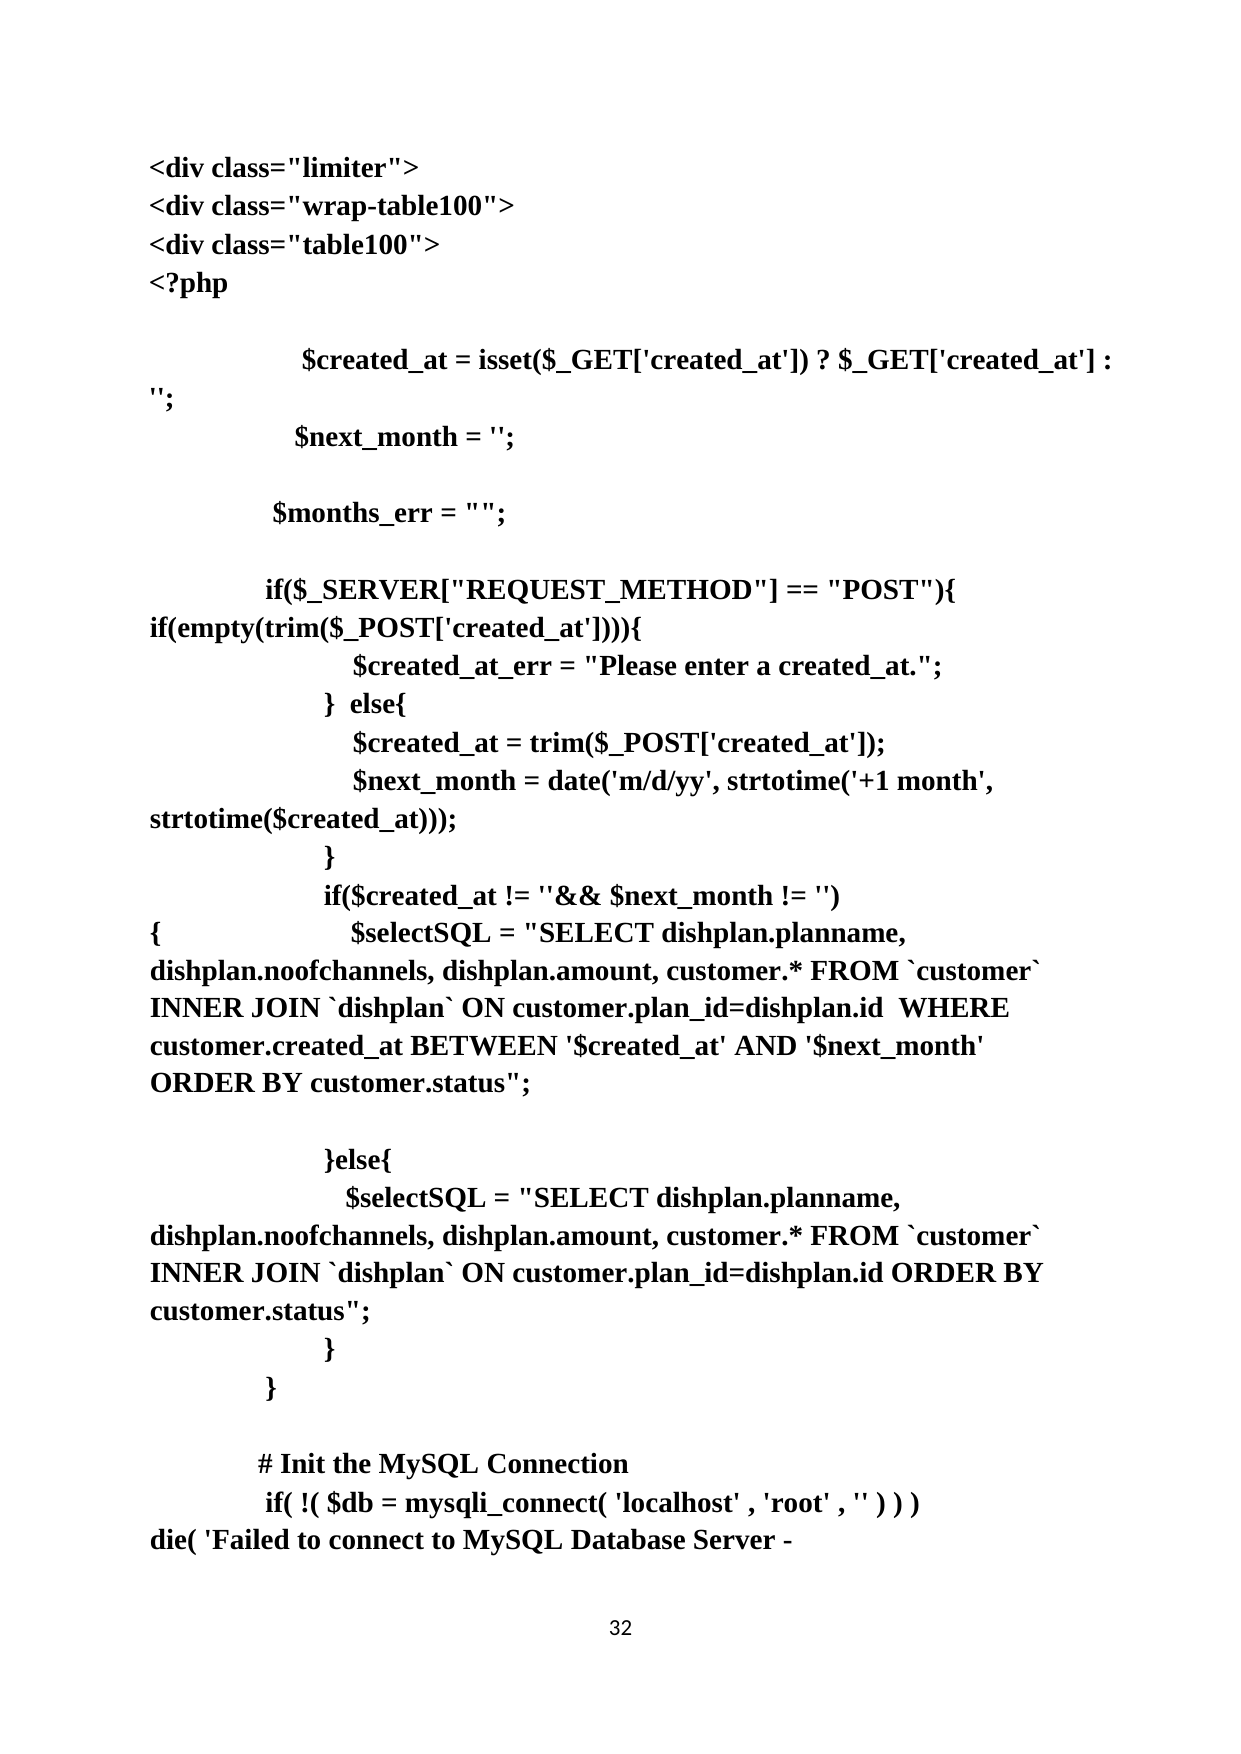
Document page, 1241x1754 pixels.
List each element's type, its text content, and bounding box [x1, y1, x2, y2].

text } [148, 839, 1126, 873]
text if($_SERVER["REQUEST_METHOD"] == "POST"){ if(empty(trim($_POST['created_at']))){ [148, 572, 1126, 643]
text if( !( $db = mysqli_connect( 'localhost' , 'root' , '' ) ) ) die( 'Failed to connect to MySQL Database Server - [148, 1485, 977, 1556]
text $created_at = isset($_GET['created_at']) ? $_GET['created_at'] : [148, 342, 1126, 376]
text }else{ [148, 1142, 1126, 1176]
text $months_err = ""; [148, 496, 1126, 529]
text <div class="limiter"> [148, 150, 1126, 183]
text ''; [148, 380, 1126, 414]
text $next_month = date('m/d/yy', strtotime('+1 month', strtotime($created_at))); [148, 763, 1126, 834]
text <div class="wrap-table100"> [148, 188, 1126, 222]
text $created_at_err = "Please enter a created_at."; [148, 648, 1126, 682]
text <?php [148, 265, 1126, 299]
text # Init the MySQL Connection [148, 1446, 1126, 1480]
text } [148, 1331, 1126, 1365]
text } [148, 1370, 1126, 1403]
text $next_month = ''; [148, 419, 1126, 452]
text $selectSQL = "SELECT dishplan.planname, dishplan.noofchannels, dishplan.amount, customer.* FROM `customer` INNER JOIN `dishplan` ON customer.plan_id=dishplan.id ORDER BY customer.status"; [148, 1180, 1126, 1326]
text <div class="table100"> [148, 227, 1126, 260]
text if($created_at != ''&& $next_month != ''){ $selectSQL = "SELECT dishplan.planname, dishplan.noofchannels, dishplan.amount, customer.* FROM `customer` INNER JOIN `dishplan` ON customer.plan_id=dishplan.id WHERE customer.created_at BETWEEN '$created_at' AND '$next_month' ORDER BY customer.status"; [148, 878, 1097, 1099]
text $created_at = trim($_POST['created_at']); [148, 725, 1126, 758]
text } else{ [148, 687, 1126, 720]
